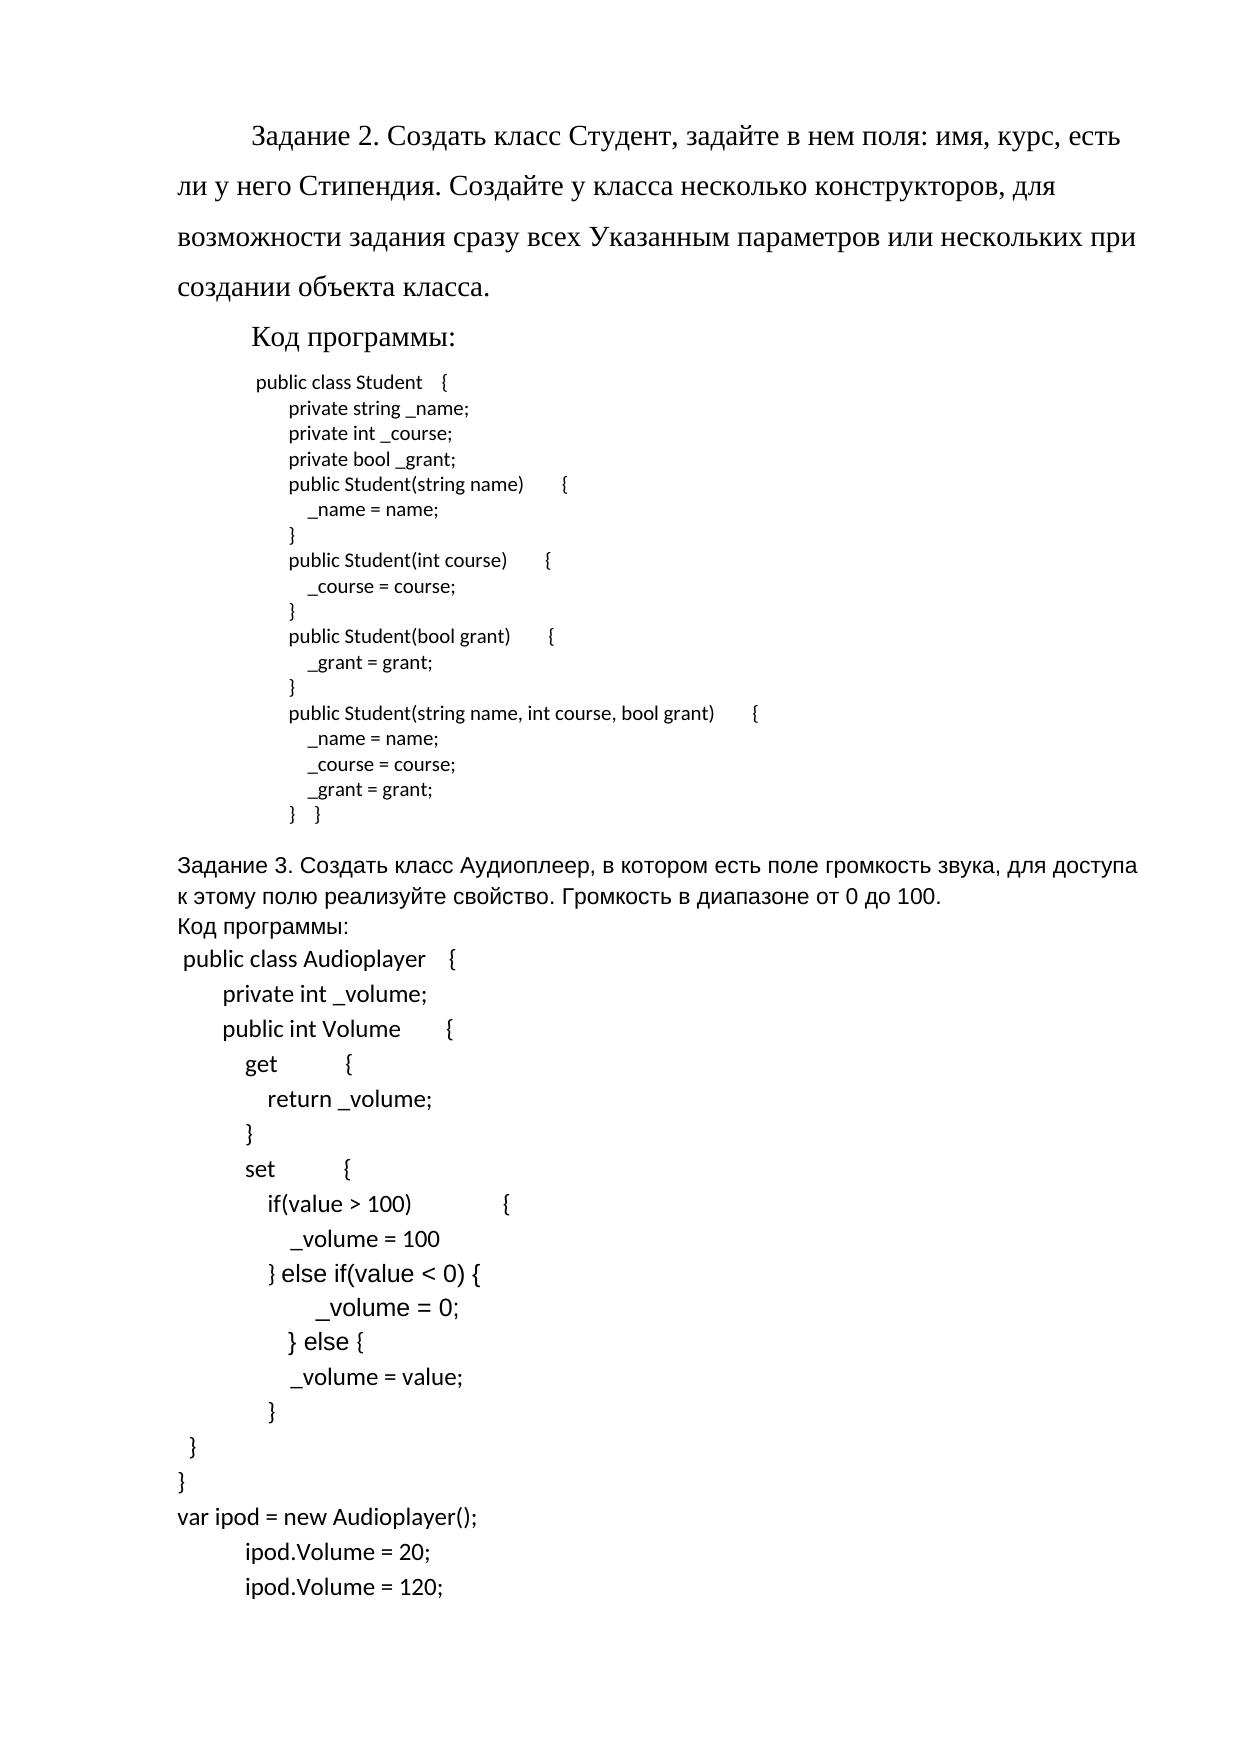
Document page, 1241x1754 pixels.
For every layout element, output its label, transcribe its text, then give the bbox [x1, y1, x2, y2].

text public int Volume { [177, 1013, 1152, 1044]
text } [177, 1396, 1152, 1427]
text } [177, 674, 1152, 700]
text _name = name; [177, 497, 1152, 522]
text } [177, 522, 1152, 547]
text Задание 2. Создать класс Студент, задайте в нем поля: имя, курс, есть ли у него Стипендия. Создайте у класса несколько конструкторов, для возможности задания сразу всех Указанным параметров или нескольких при создании объекта класса. [177, 118, 1152, 302]
text _course = course; [177, 573, 1152, 598]
text public Student(bool grant) { [177, 624, 1152, 649]
text public class Audioplayer { [177, 943, 1152, 974]
text _volume = 100 [177, 1223, 1152, 1254]
text public Student(int course) { [177, 547, 1152, 573]
text _volume = value; [177, 1361, 1152, 1392]
text private int _volume; [177, 978, 1152, 1009]
text } [177, 1466, 1152, 1497]
text if(value > 100) { [177, 1188, 1152, 1219]
text _grant = grant; [177, 649, 1152, 674]
text ipod.Volume = 20; [177, 1536, 1152, 1567]
text private bool _grant; [177, 446, 1152, 471]
text } [177, 598, 1152, 624]
text _volume = 0; [177, 1293, 1152, 1322]
text public Student(string name) { [177, 471, 1152, 497]
text Код программы: [177, 913, 1152, 939]
text _course = course; [177, 751, 1152, 776]
text } else if(value < 0) { [177, 1258, 1152, 1289]
text } } [177, 802, 1152, 827]
text public class Student { [177, 369, 1152, 395]
text var ipod = new Audioplayer(); [177, 1501, 1152, 1532]
text ipod.Volume = 120; [177, 1571, 1152, 1602]
text private string _name; [177, 395, 1152, 420]
text } [177, 1431, 1152, 1462]
text _name = name; [177, 725, 1152, 751]
text } [177, 1118, 1152, 1149]
text } else { [177, 1326, 1152, 1357]
text _grant = grant; [177, 776, 1152, 802]
text return _volume; [177, 1083, 1152, 1114]
text Задание 3. Создать класс Аудиоплеер, в котором есть поле громкость звука, для доступа к этому полю реализуйте свойство. Громкость в диапазоне от 0 до 100. [177, 852, 1152, 909]
text public Student(string name, int course, bool grant) { [177, 700, 1152, 725]
text set { [177, 1153, 1152, 1184]
text Код программы: [177, 319, 1152, 353]
text get { [177, 1048, 1152, 1079]
text private int _course; [177, 420, 1152, 446]
